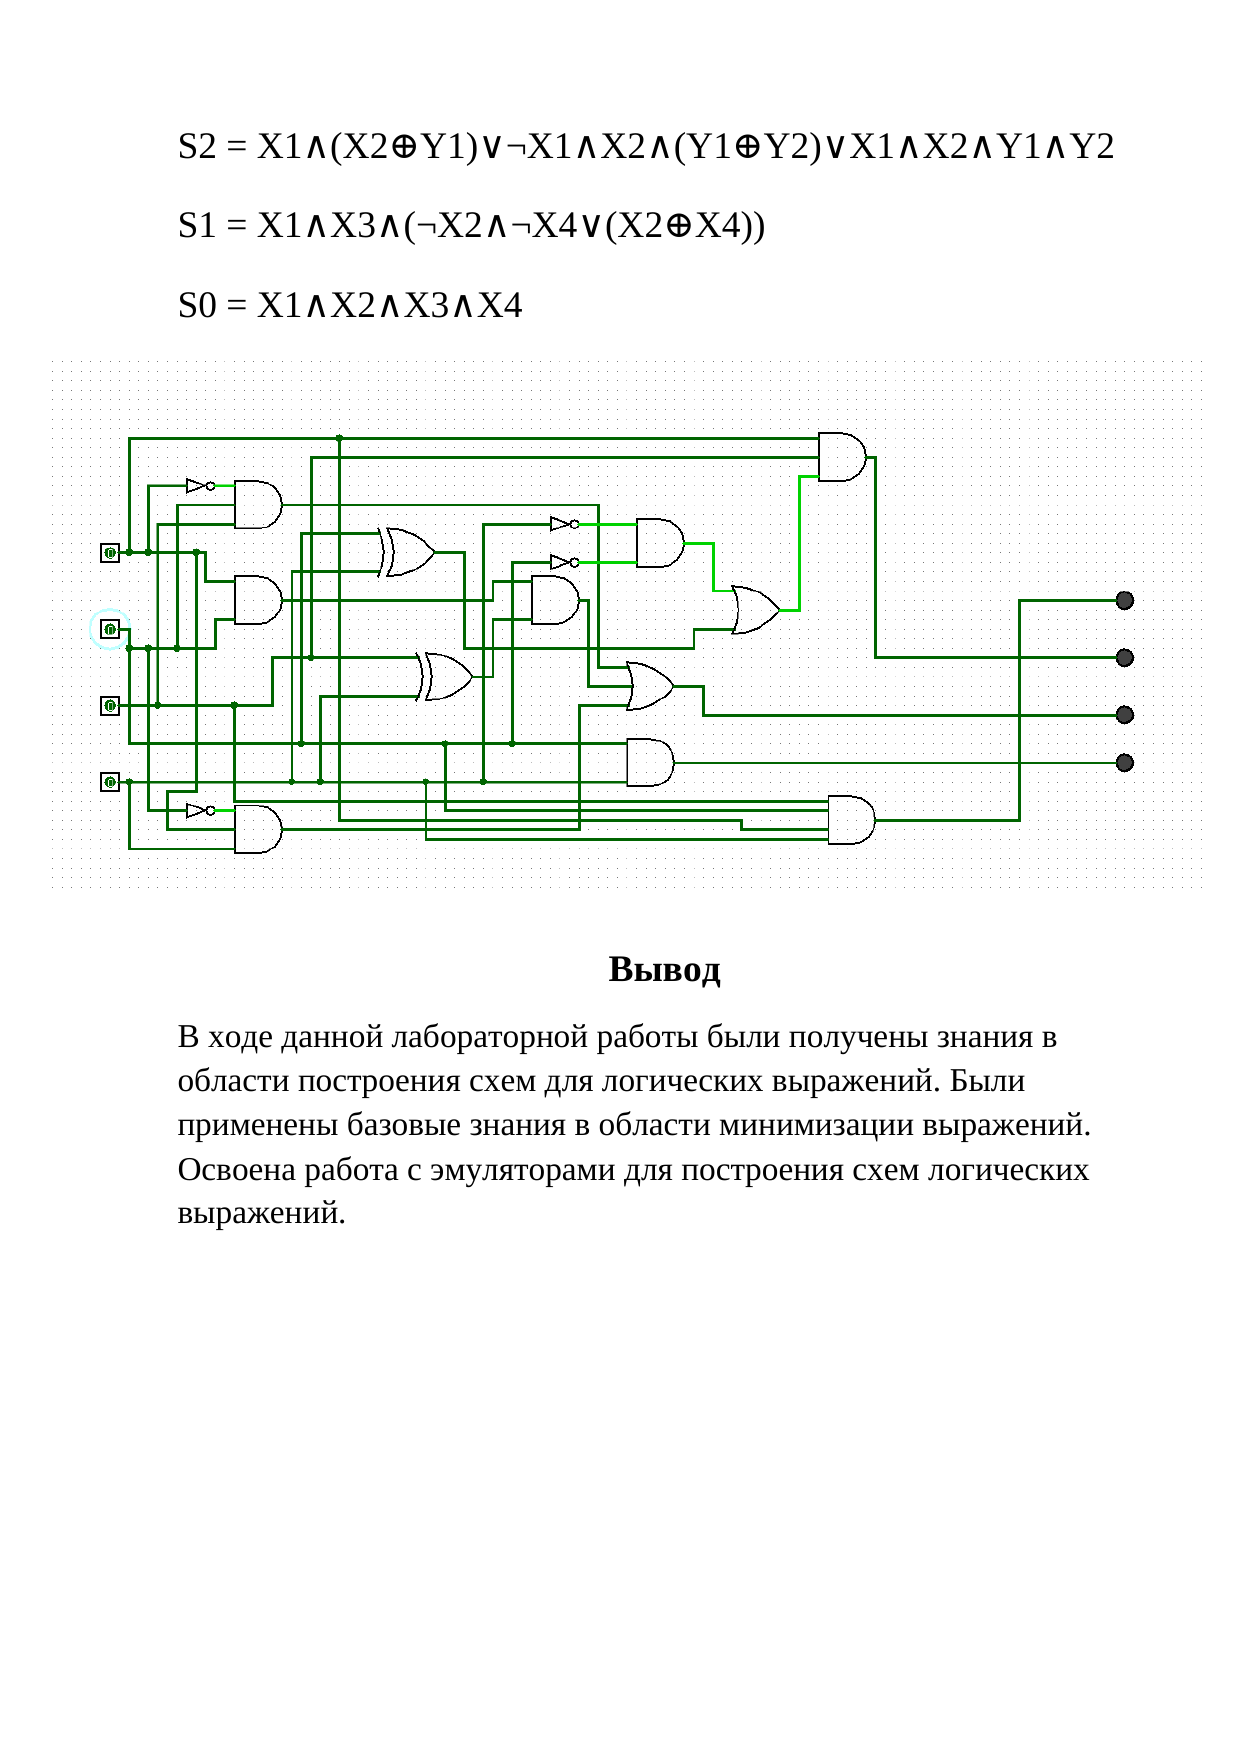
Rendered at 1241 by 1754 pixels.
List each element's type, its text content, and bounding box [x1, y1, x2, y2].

text Вывод [177, 946, 1152, 989]
picture [45, 356, 1209, 891]
text S2 = X1∧(X2⊕Y1)∨¬X1∧X2∧(Y1⊕Y2)∨X1∧X2∧Y1∧Y2 [177, 118, 1152, 169]
text S1 = X1∧X3∧(¬X2∧¬X4∨(X2⊕X4)) [177, 198, 1152, 249]
text S0 = X1∧X2∧X3∧X4 [177, 277, 1152, 328]
text В ходе данной лабораторной работы были получены знания в области построения схем для логических выражений. Были применены базовые знания в области минимизации выражений. Освоена работа с эмуляторами для построения схем логических выражений. [177, 1017, 1152, 1231]
